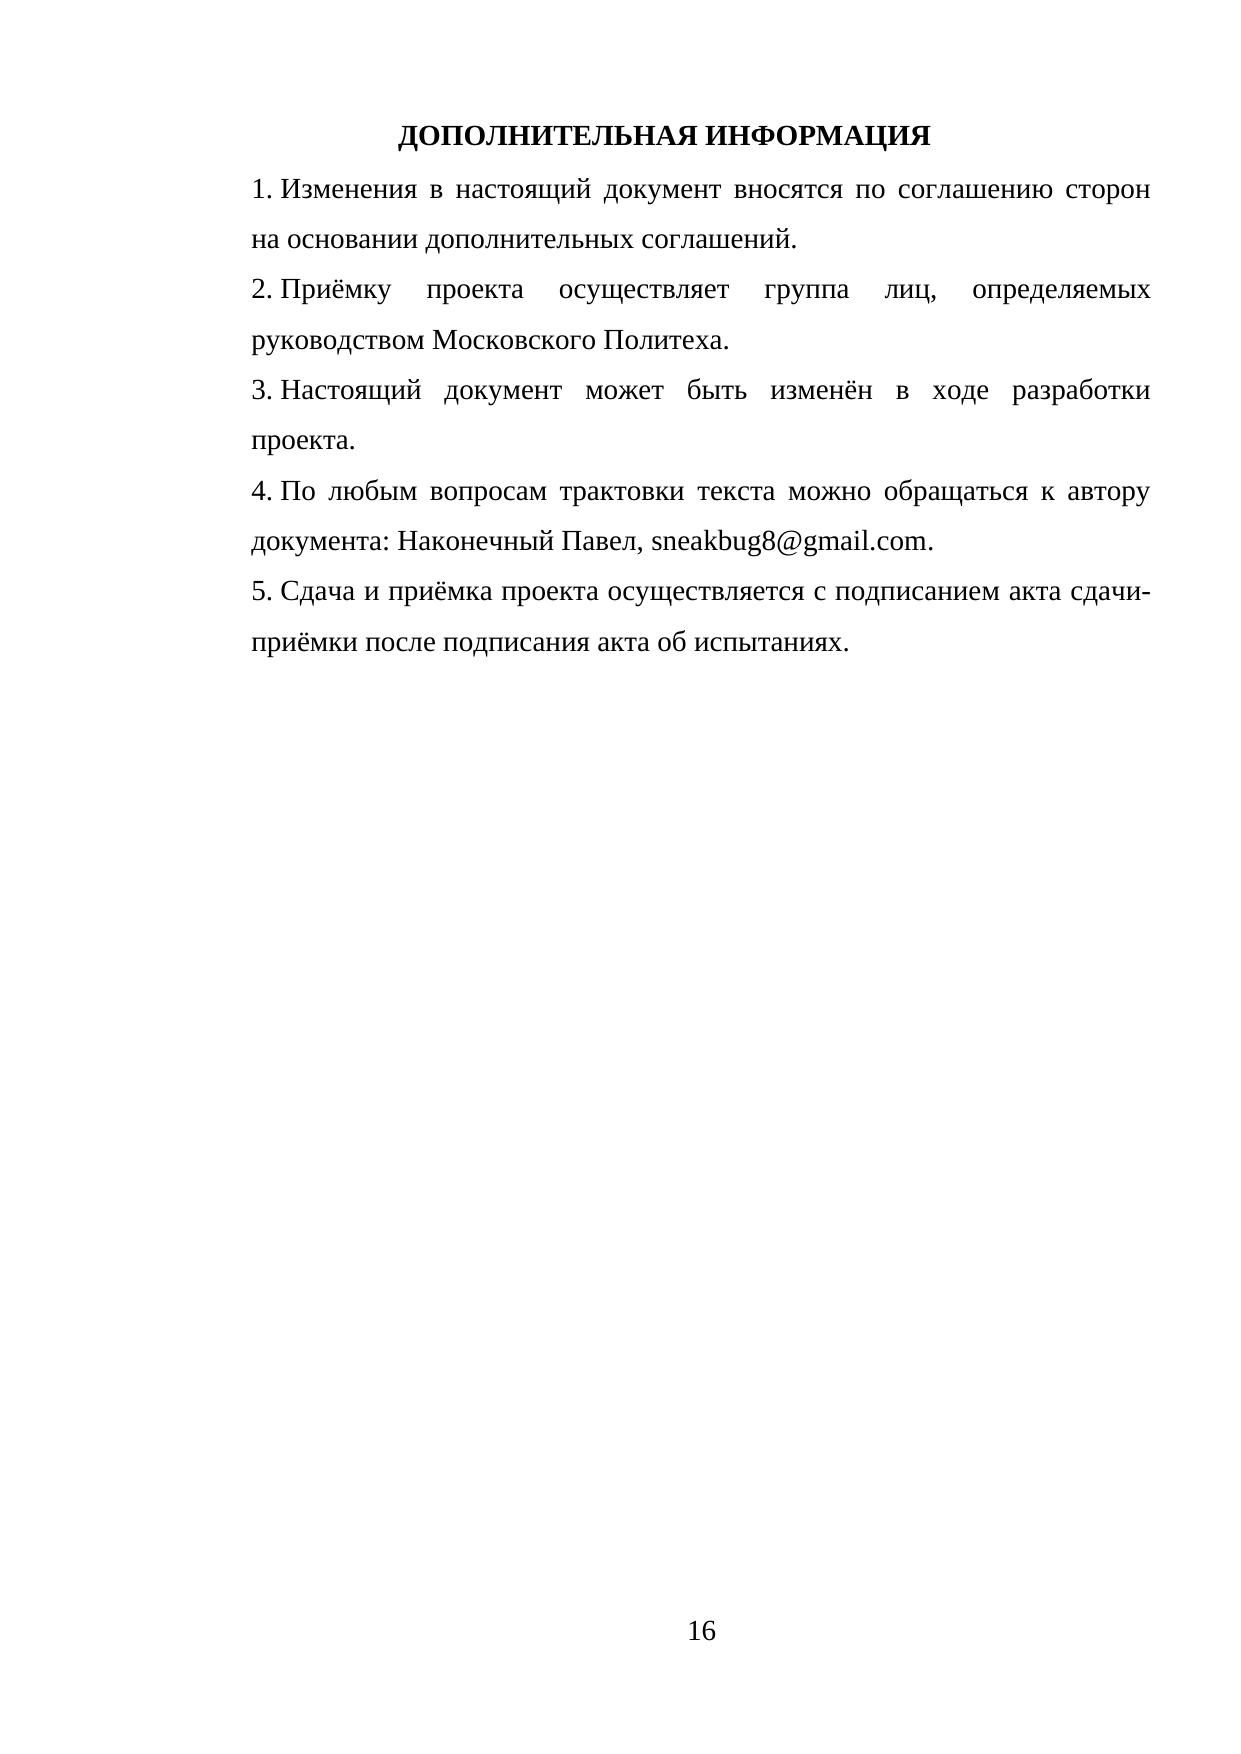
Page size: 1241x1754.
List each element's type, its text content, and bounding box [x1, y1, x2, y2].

list Изменения в настоящий документ вносятся по соглашению сторон на основании дополнительных соглашений. [251, 171, 1152, 255]
list Сдача и приёмка проекта осуществляется с подписанием акта сдачи-приёмки после подписания акта об испытаниях. [251, 573, 1152, 657]
list Настоящий документ может быть изменён в ходе разработки проекта. [251, 372, 1152, 456]
list По любым вопросам трактовки текста можно обращаться к автору документа: Наконечный Павел, sneakbug8@gmail.com. [251, 473, 1152, 557]
list Приёмку проекта осуществляет группа лиц, определяемых руководством Московского Политеха. [251, 272, 1152, 355]
title Дополнительная информация [177, 118, 1152, 152]
